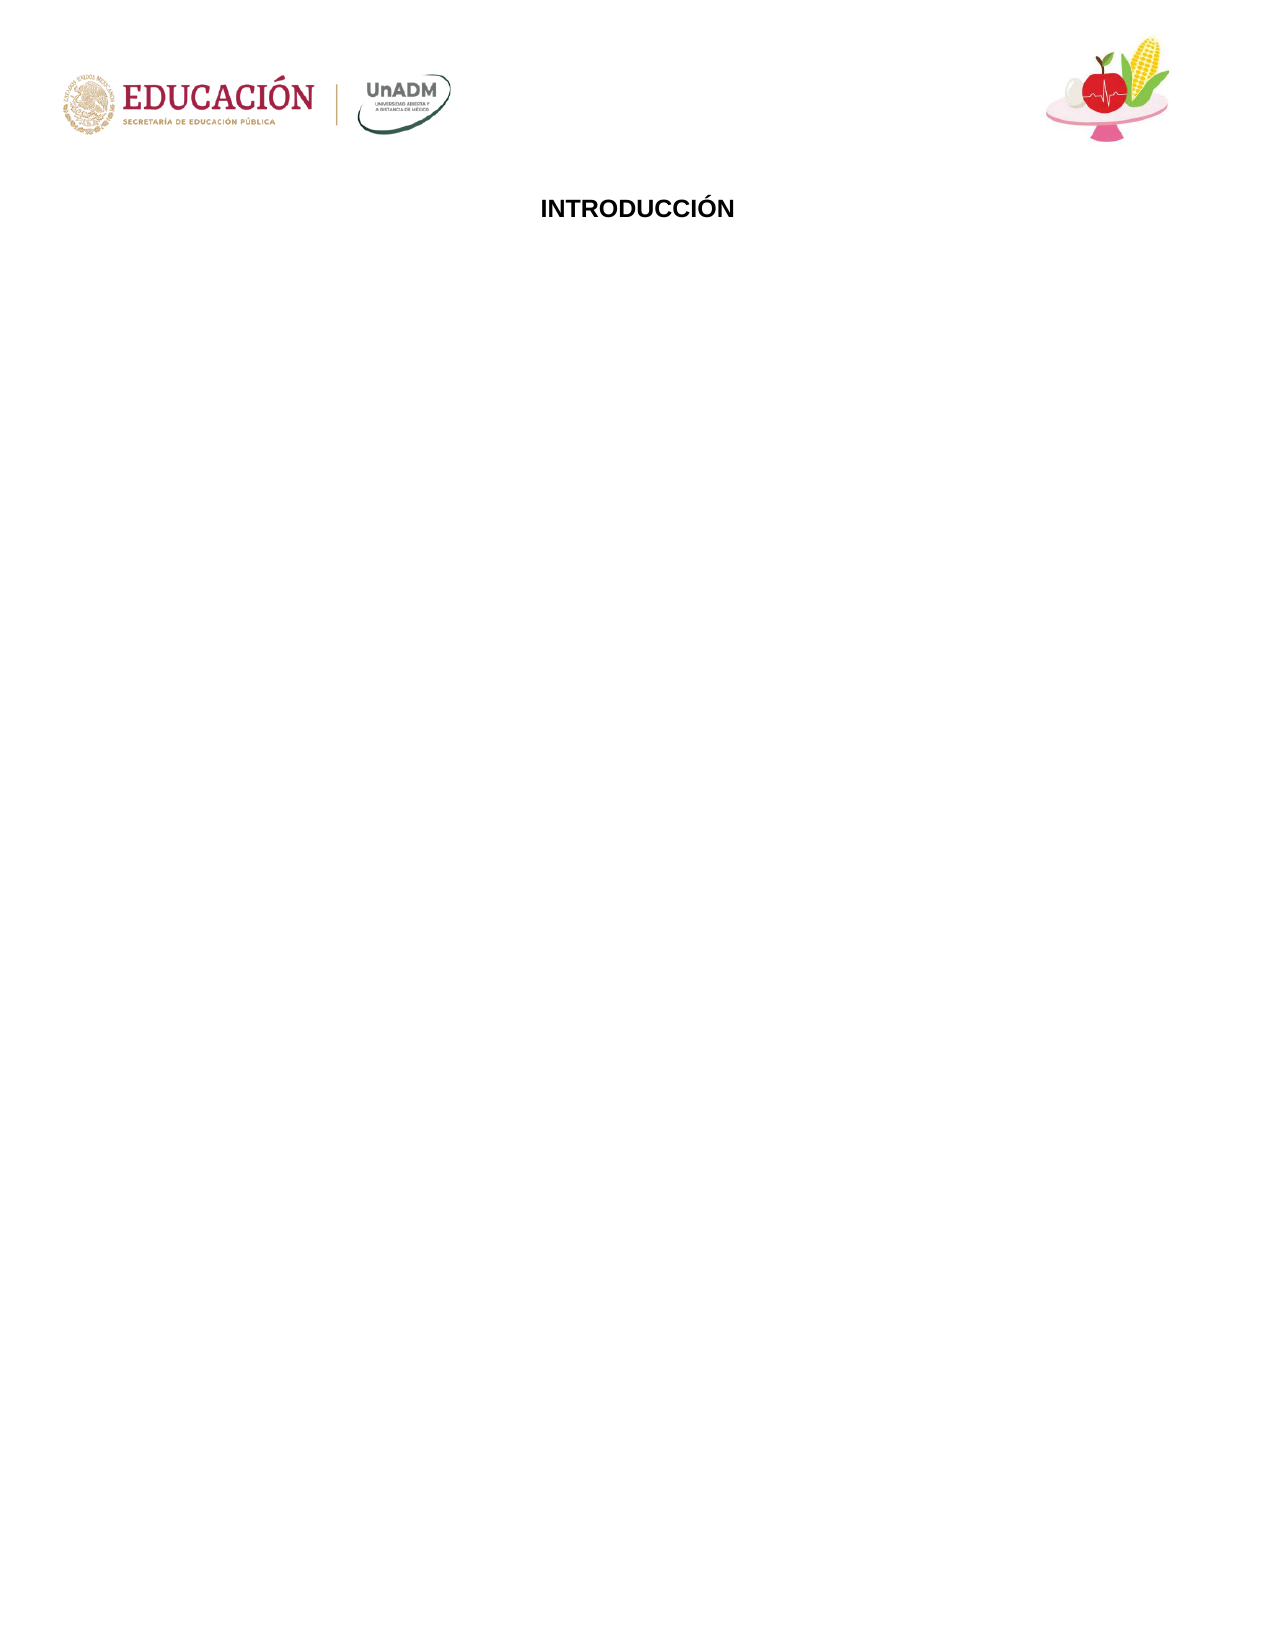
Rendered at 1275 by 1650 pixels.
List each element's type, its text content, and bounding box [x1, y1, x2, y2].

picture [63, 65, 451, 146]
picture [1042, 34, 1170, 148]
text INTRODUCCIÓN [177, 194, 1098, 223]
